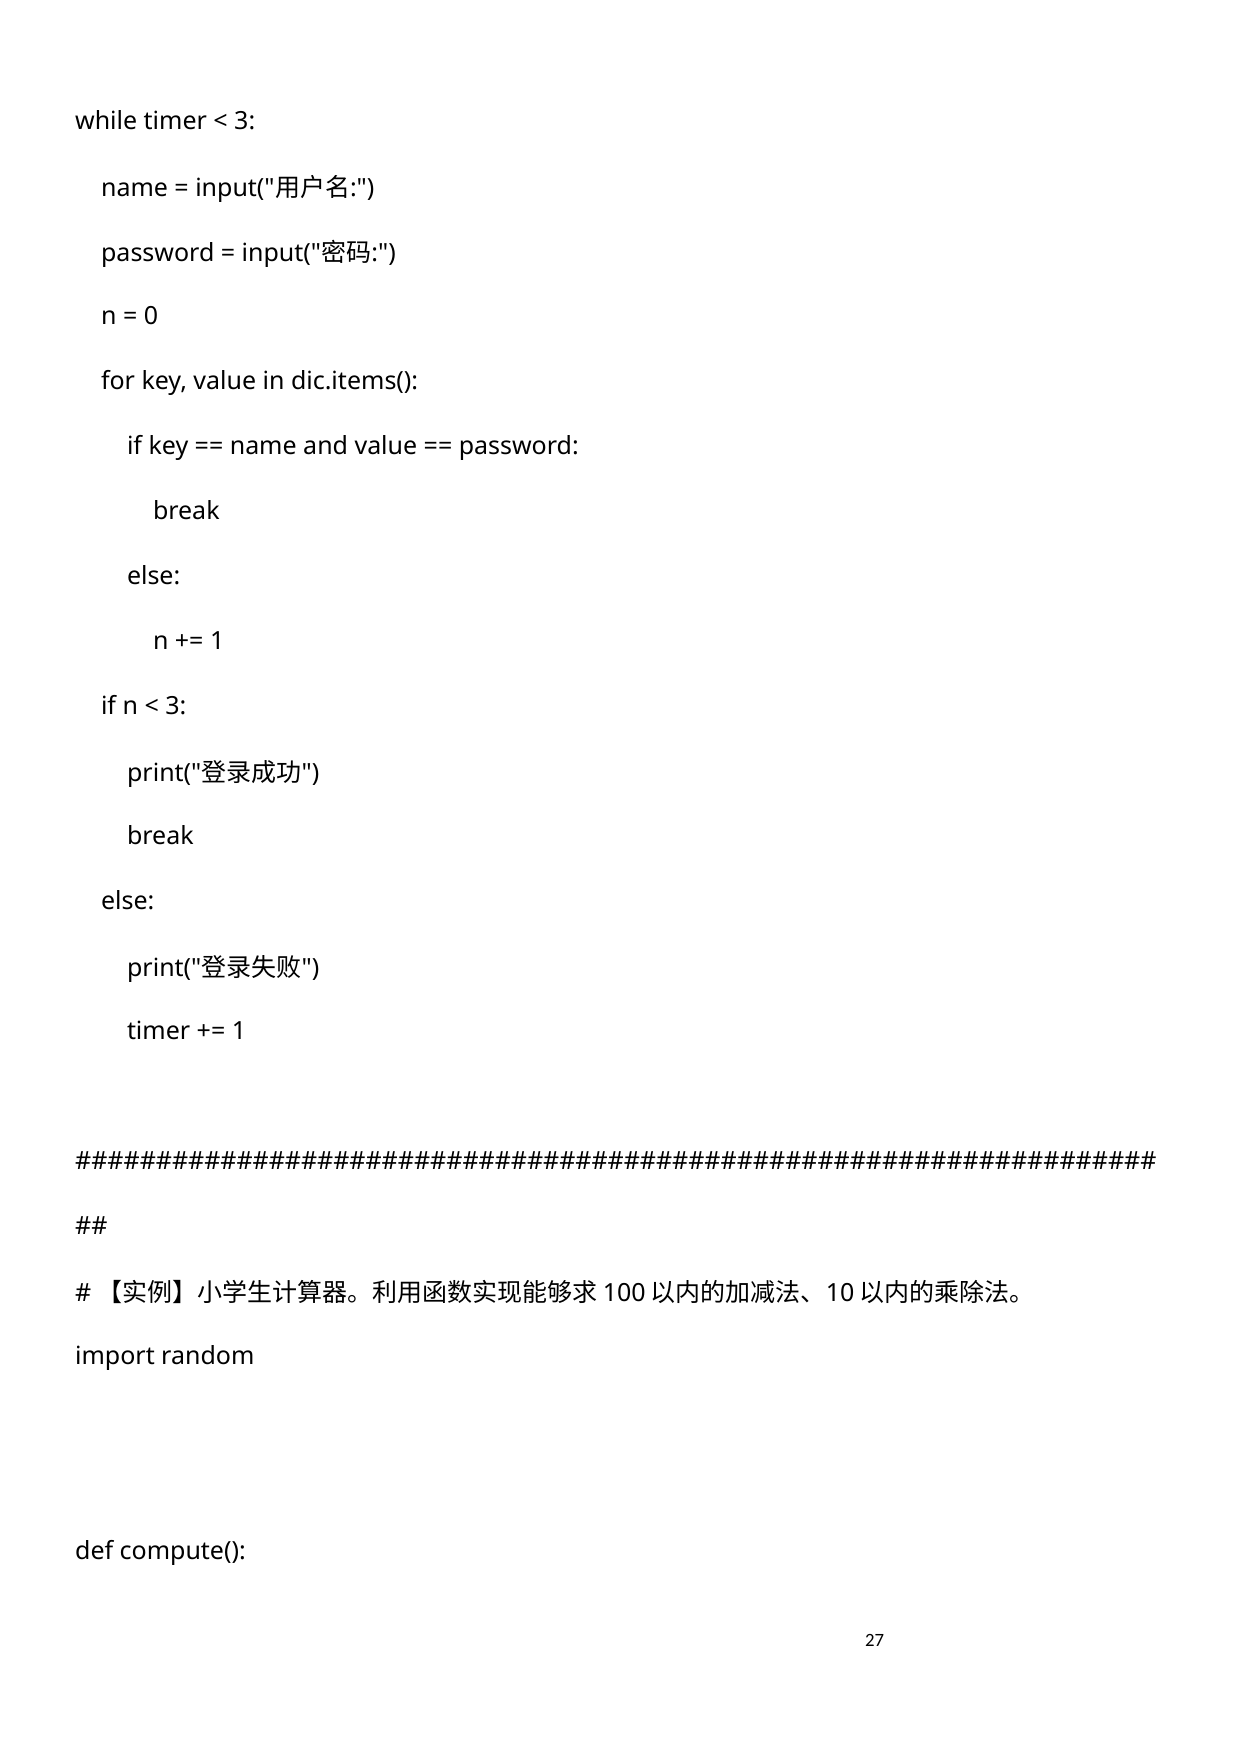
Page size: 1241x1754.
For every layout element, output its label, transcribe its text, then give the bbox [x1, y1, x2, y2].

text if key == name and value == password: [75, 413, 1165, 478]
text print("登录成功") [75, 738, 1165, 803]
text import random [75, 1323, 1165, 1388]
text name = input("用户名:") [75, 153, 1165, 218]
text def compute(): [75, 1518, 1165, 1583]
text n = 0 [75, 283, 1165, 348]
text ##################################################################### [75, 1128, 1165, 1258]
text else: [75, 543, 1165, 608]
text break [75, 803, 1165, 868]
text n += 1 [75, 608, 1165, 673]
text for key, value in dic.items(): [75, 348, 1165, 413]
text # 【实例】小学生计算器。利用函数实现能够求100以内的加减法、10以内的乘除法。 [75, 1258, 1165, 1323]
text print("登录失败") [75, 933, 1165, 998]
text while timer < 3: [75, 88, 1165, 153]
text password = input("密码:") [75, 218, 1165, 283]
text if n < 3: [75, 673, 1165, 738]
text break [75, 478, 1165, 543]
text else: [75, 868, 1165, 933]
text timer += 1 [75, 998, 1165, 1063]
